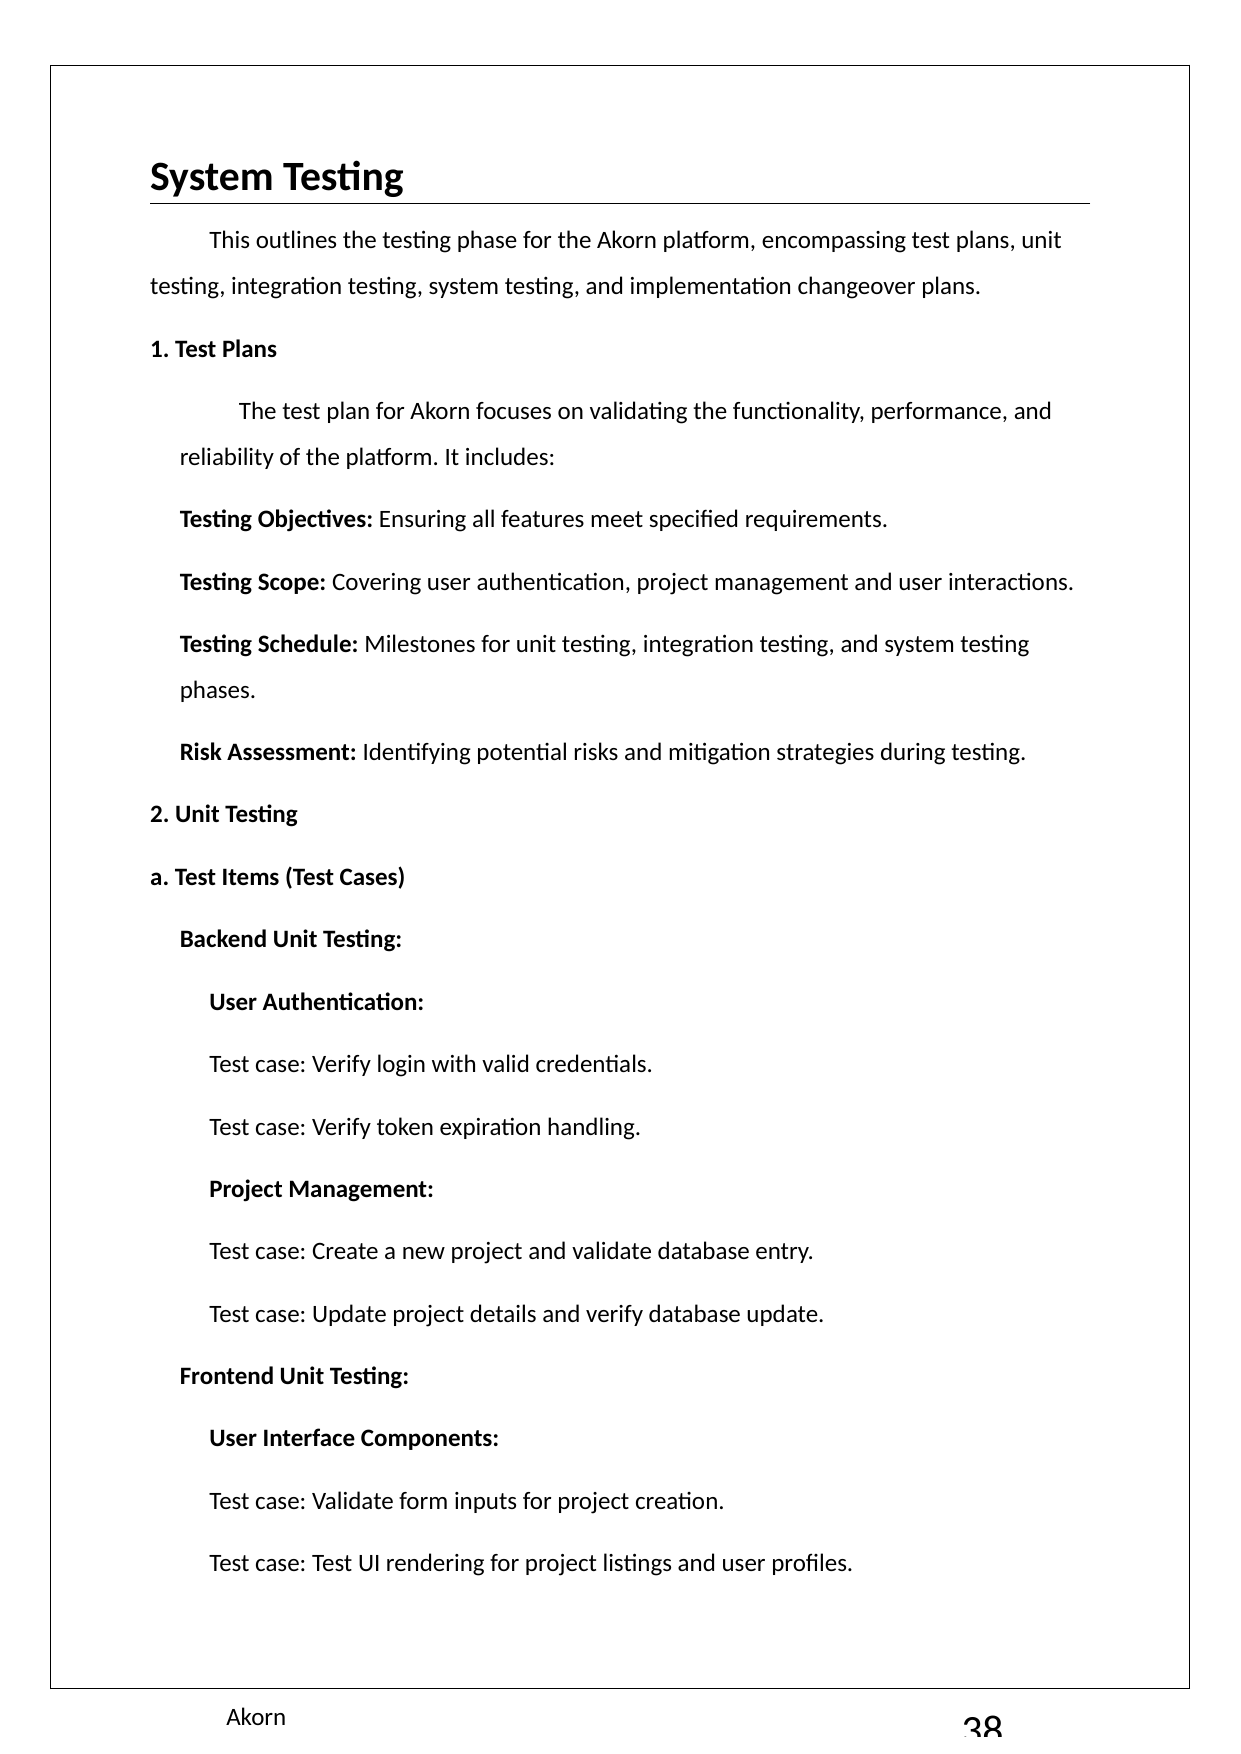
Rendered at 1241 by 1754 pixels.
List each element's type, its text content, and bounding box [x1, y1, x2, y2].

text Test case: Create a new project and validate database entry. [209, 1235, 1090, 1266]
text Test case: Validate form inputs for project creation. [209, 1485, 1090, 1516]
text Testing Schedule: Milestones for unit testing, integration testing, and system testing phases. [179, 628, 1090, 704]
text Testing Scope: Covering user authentication, project management and user interactions. [179, 566, 1090, 596]
text 1. Test Plans [150, 333, 1090, 363]
text Testing Objectives: Ensuring all features meet specified requirements. [179, 503, 1090, 534]
text System Testing [150, 150, 1090, 203]
text Test case: Update project details and verify database update. [209, 1298, 1090, 1328]
text a. Test Items (Test Cases) [150, 861, 1090, 892]
text User Authentication: [209, 986, 1090, 1016]
text The test plan for Akorn focuses on validating the functionality, performance, and reliability of the platform. It includes: [179, 395, 1090, 471]
text Risk Assessment: Identifying potential risks and mitigation strategies during testing. [179, 736, 1090, 767]
text 2. Unit Testing [150, 799, 1090, 829]
text Project Management: [209, 1173, 1090, 1203]
text User Interface Components: [209, 1423, 1090, 1453]
text Test case: Verify token expiration handling. [209, 1111, 1090, 1141]
text Test case: Test UI rendering for project listings and user profiles. [209, 1547, 1090, 1578]
text Backend Unit Testing: [179, 923, 1090, 954]
text Frontend Unit Testing: [179, 1360, 1090, 1391]
text Test case: Verify login with valid credentials. [209, 1048, 1090, 1079]
text This outlines the testing phase for the Akorn platform, encompassing test plans, unit testing, integration testing, system testing, and implementation changeover plans. [150, 225, 1090, 301]
